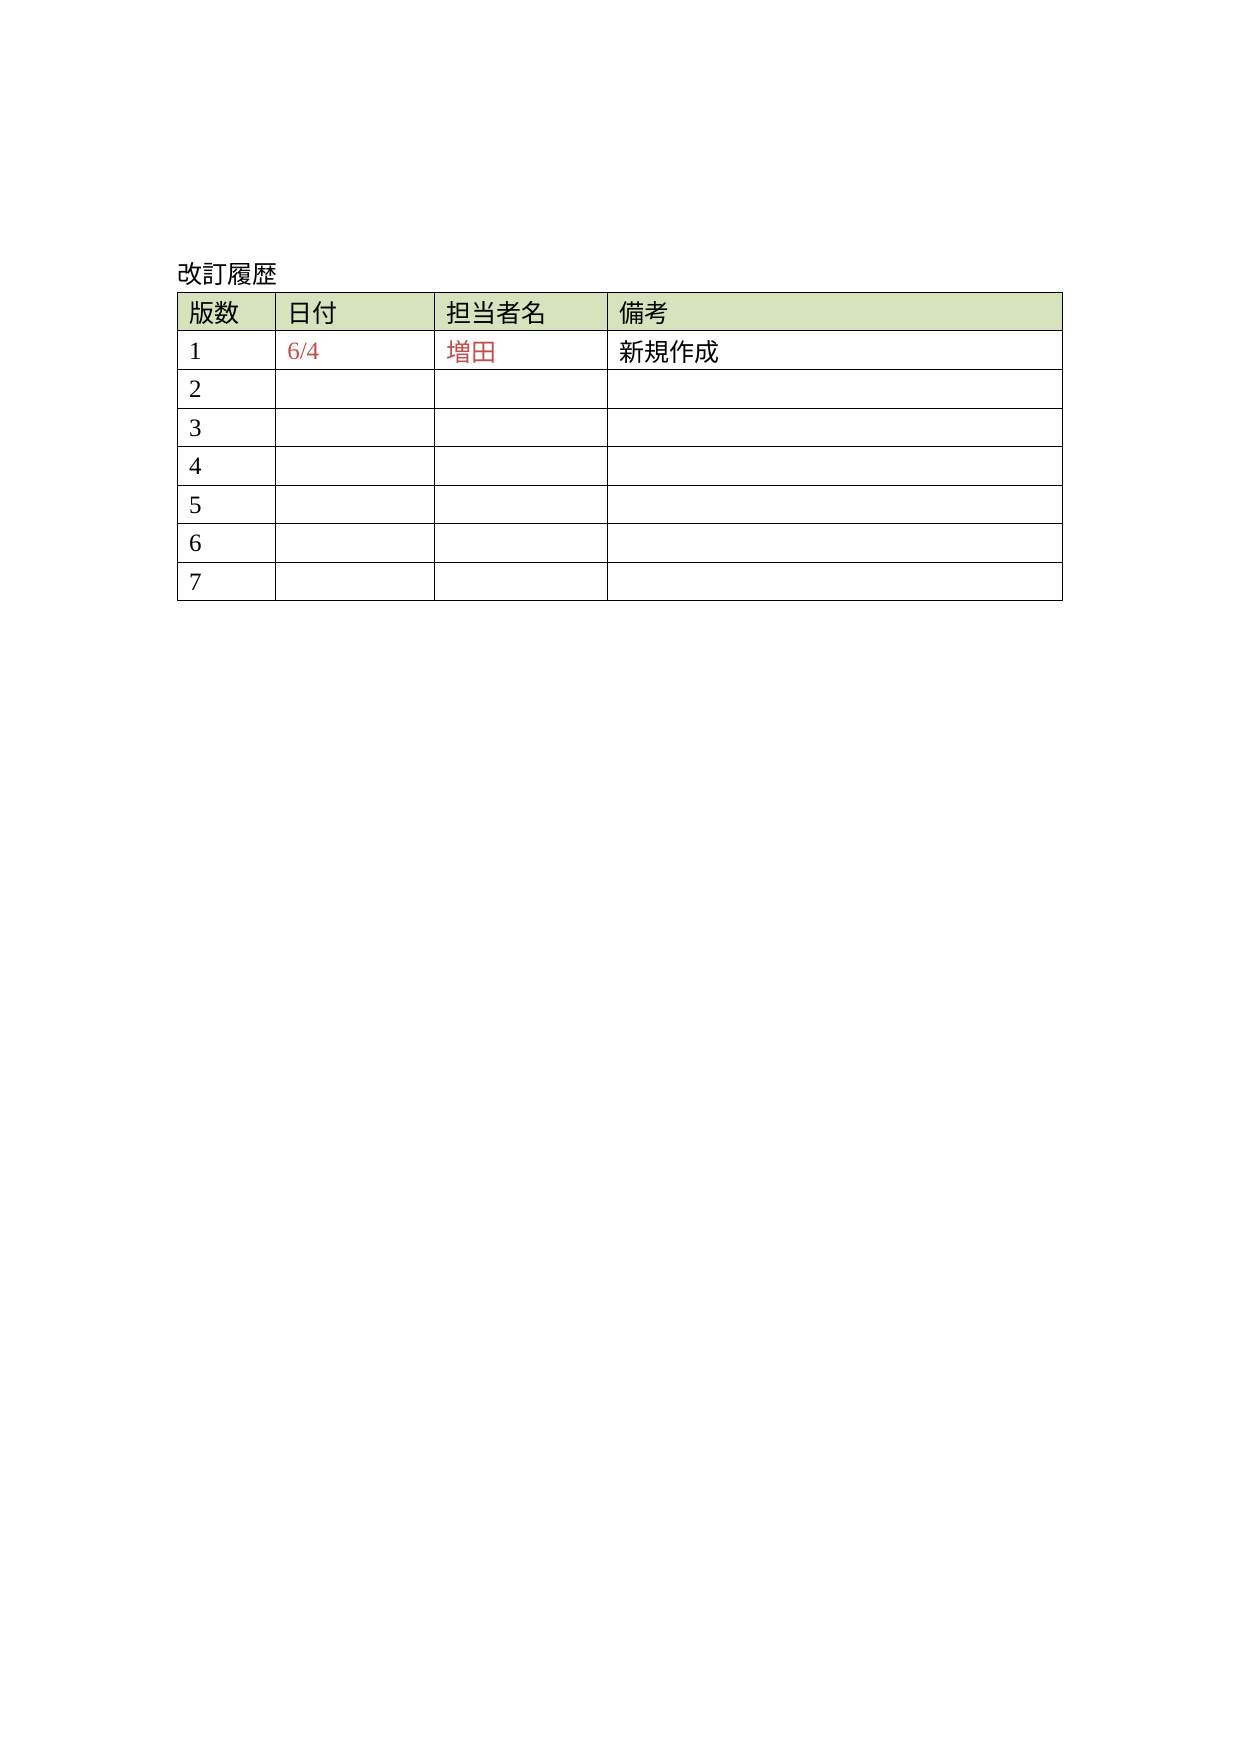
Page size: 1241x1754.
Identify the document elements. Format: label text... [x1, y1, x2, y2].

table_header 版数 [178, 293, 275, 330]
table_cell [435, 409, 607, 446]
table_cell [435, 524, 607, 562]
table_cell [608, 486, 1062, 523]
table_cell [435, 370, 607, 407]
table_cell [435, 447, 607, 484]
text 改訂履歴 [177, 254, 1063, 292]
table_cell [276, 563, 434, 600]
table_cell [435, 563, 607, 600]
table_header 担当者名 [435, 293, 607, 330]
table_cell 7 [178, 563, 275, 600]
table_cell 増田 [435, 331, 607, 369]
table_cell [608, 447, 1062, 484]
table_cell 4 [178, 447, 275, 484]
table_header 備考 [608, 293, 1062, 330]
table_cell [435, 486, 607, 523]
table_cell [276, 524, 434, 562]
table_cell 6 [178, 524, 275, 562]
table_cell [608, 370, 1062, 407]
table_header 日付 [276, 293, 434, 330]
table_cell [276, 409, 434, 446]
table_cell 2 [178, 370, 275, 407]
table_cell [608, 409, 1062, 446]
table_cell [276, 447, 434, 484]
table_cell 1 [178, 331, 275, 369]
table_cell [608, 563, 1062, 600]
table_cell 6/4 [276, 331, 434, 369]
table_cell [276, 486, 434, 523]
table_cell [276, 370, 434, 407]
table_cell [608, 524, 1062, 562]
table_cell 新規作成 [608, 331, 1062, 369]
table_cell 5 [178, 486, 275, 523]
table_cell 3 [178, 409, 275, 446]
